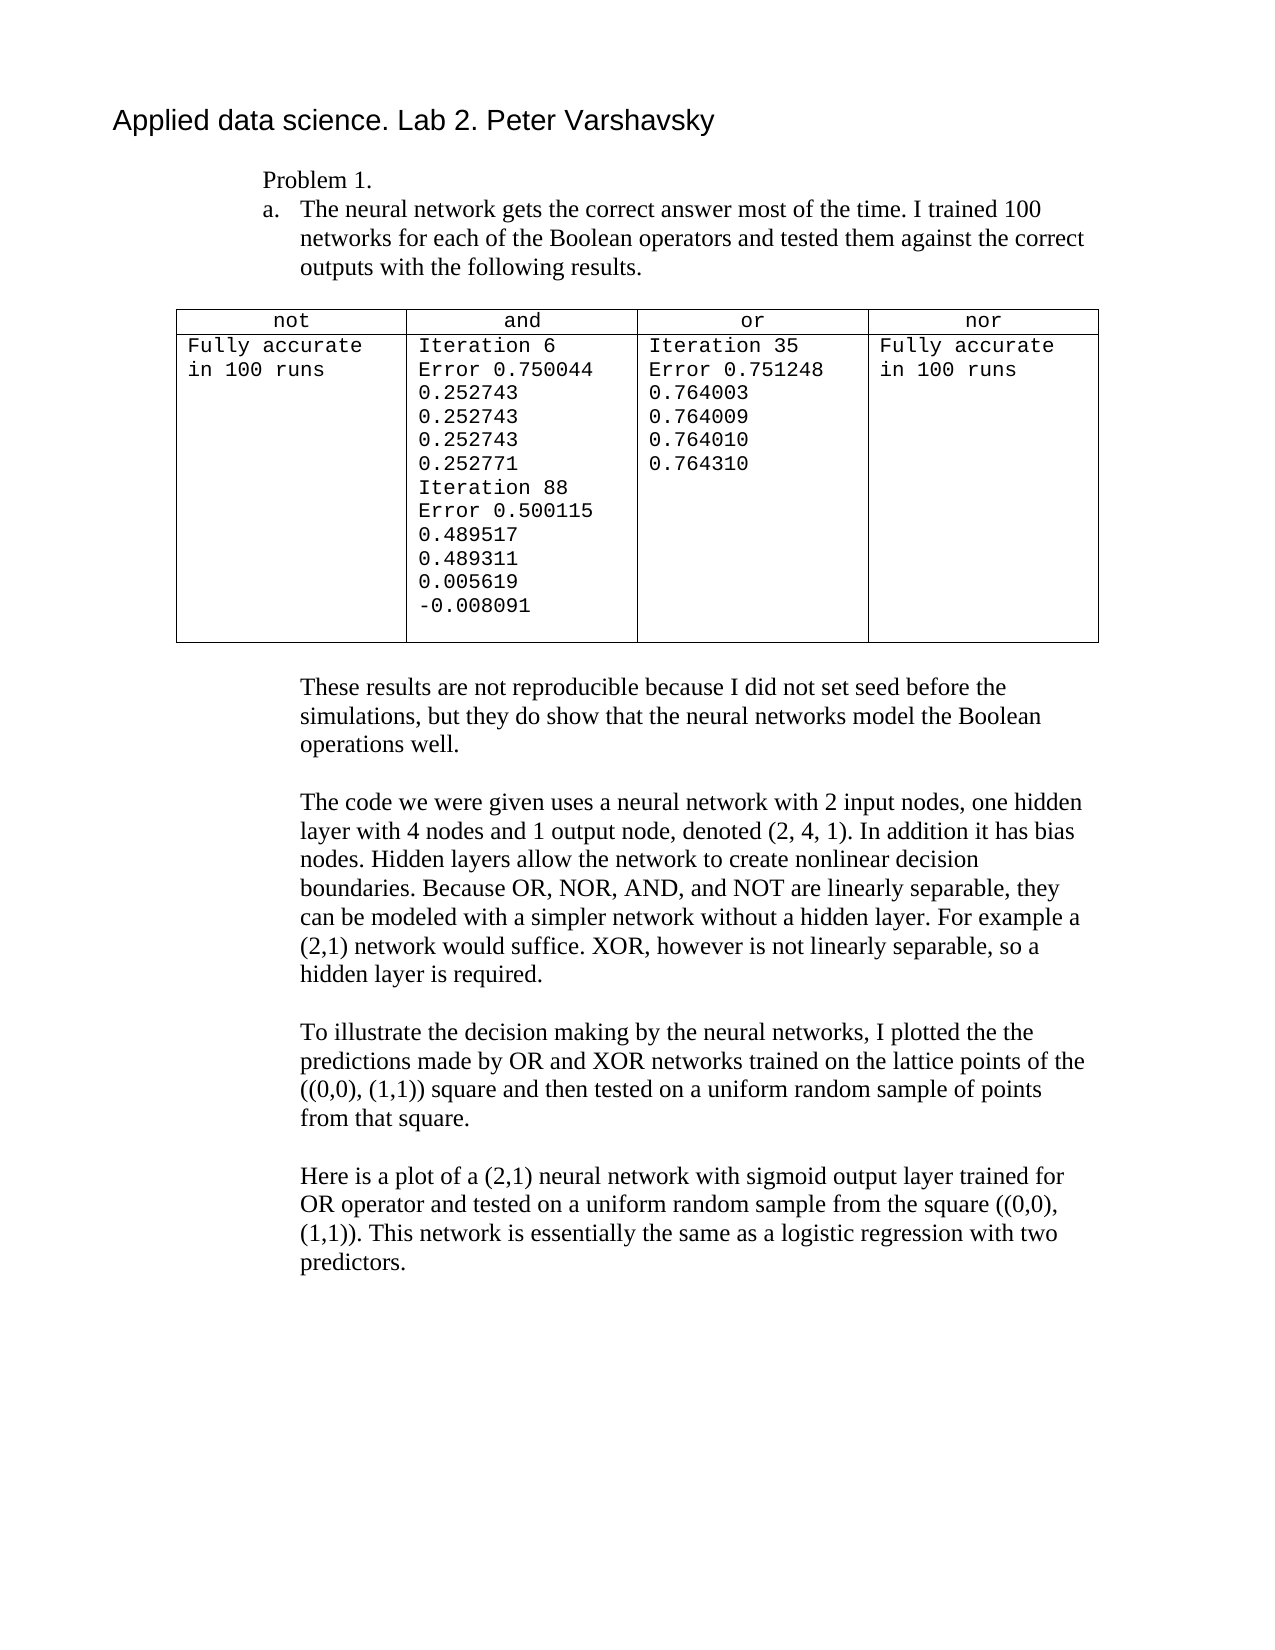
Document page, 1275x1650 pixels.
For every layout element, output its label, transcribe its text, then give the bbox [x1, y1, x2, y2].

table_header and [407, 310, 637, 334]
list Problem 1. [262, 165, 1087, 194]
table_header not [177, 310, 406, 334]
list The neural network gets the correct answer most of the time. I trained 100 networks for each of the Boolean operators and tested them against the correct outputs with the following results. [262, 194, 1087, 280]
table_header or [638, 310, 868, 334]
list Applied data science. Lab 2. Peter Varshavsky [112, 103, 1087, 137]
table_cell Fully accurate in 100 runs [177, 335, 406, 642]
text Here is a plot of a (2,1) neural network with sigmoid output layer trained for OR operator and tested on a uniform random sample from the square ((0,0), (1,1)). This network is essentially the same as a logistic regression with two predictors. [300, 1161, 1087, 1276]
text To illustrate the decision making by the neural networks, I plotted the the predictions made by OR and XOR networks trained on the lattice points of the ((0,0), (1,1)) square and then tested on a uniform random sample of points from that square. [300, 1017, 1087, 1132]
table_cell Iteration 35 Error 0.751248 0.764003 0.764009 0.764010 0.764310 [638, 335, 868, 642]
table_header nor [869, 310, 1098, 334]
text These results are not reproducible because I did not set seed before the simulations, but they do show that the neural networks model the Boolean operations well. [300, 672, 1087, 758]
table_cell Iteration 6 Error 0.750044 0.252743 0.252743 0.252743 0.252771 Iteration 88 Error 0.500115 0.489517 0.489311 0.005619 -0.008091 [407, 335, 637, 642]
table_cell Fully accurate in 100 runs [869, 335, 1098, 642]
text The code we were given uses a neural network with 2 input nodes, one hidden layer with 4 nodes and 1 output node, denoted (2, 4, 1). In addition it has bias nodes. Hidden layers allow the network to create nonlinear decision boundaries. Because OR, NOR, AND, and NOT are linearly separable, they can be modeled with a simpler network without a hidden layer. For example a (2,1) network would suffice. XOR, however is not linearly separable, so a hidden layer is required. [300, 787, 1087, 988]
